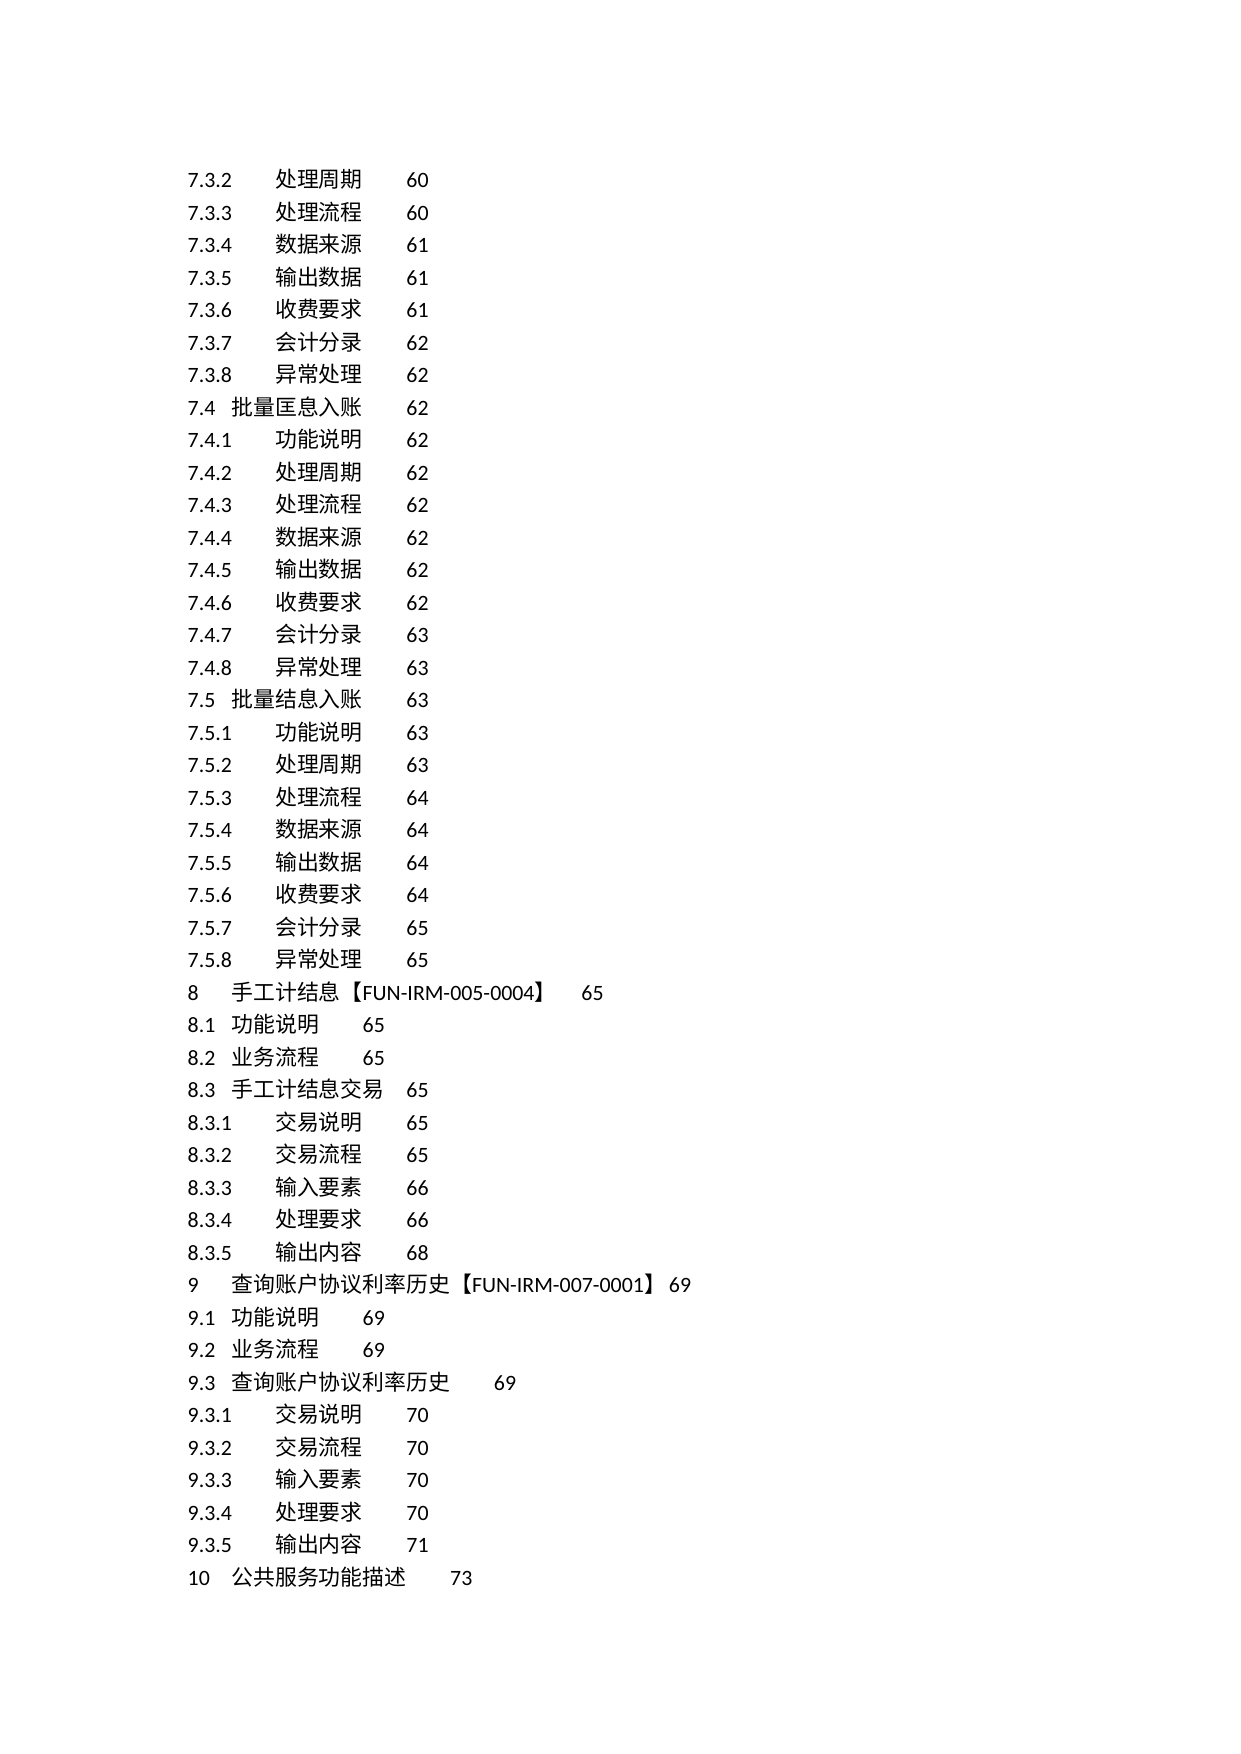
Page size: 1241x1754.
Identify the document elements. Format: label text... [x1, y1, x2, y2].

text 7.5.8 异常处理 65 [187, 942, 1053, 974]
text 7.4.2 处理周期 62 [187, 454, 1053, 487]
text 9.3.5 输出内容 71 [187, 1527, 1053, 1559]
text 8.3.5 输出内容 68 [187, 1234, 1053, 1267]
text 7.5 批量结息入账 63 [187, 682, 1053, 714]
text 7.5.3 处理流程 64 [187, 779, 1053, 812]
text 9.3 查询账户协议利率历史 69 [187, 1364, 1053, 1397]
text 8.3.1 交易说明 65 [187, 1104, 1053, 1137]
text 7.3.3 处理流程 60 [187, 194, 1053, 227]
text 7.4.3 处理流程 62 [187, 487, 1053, 519]
text 7.3.7 会计分录 62 [187, 324, 1053, 357]
text 9 查询账户协议利率历史【FUN-IRM-007-0001】 69 [187, 1267, 1053, 1299]
text 7.3.6 收费要求 61 [187, 292, 1053, 324]
text 9.3.1 交易说明 70 [187, 1397, 1053, 1429]
text 7.4.4 数据来源 62 [187, 519, 1053, 552]
text 7.3.8 异常处理 62 [187, 357, 1053, 389]
text 7.5.5 输出数据 64 [187, 844, 1053, 877]
text 7.3.2 处理周期 60 [187, 162, 1053, 194]
text 9.3.4 处理要求 70 [187, 1494, 1053, 1527]
text 7.5.1 功能说明 63 [187, 714, 1053, 747]
text 7.4.8 异常处理 63 [187, 649, 1053, 682]
text 7.4.5 输出数据 62 [187, 552, 1053, 584]
text 10 公共服务功能描述 73 [187, 1559, 1053, 1592]
text 7.3.5 输出数据 61 [187, 259, 1053, 292]
text 7.5.7 会计分录 65 [187, 909, 1053, 942]
text 8.3 手工计结息交易 65 [187, 1072, 1053, 1104]
text 9.3.3 输入要素 70 [187, 1462, 1053, 1494]
text 8.1 功能说明 65 [187, 1007, 1053, 1039]
text 9.3.2 交易流程 70 [187, 1429, 1053, 1462]
text 8.3.3 输入要素 66 [187, 1169, 1053, 1202]
text 7.5.2 处理周期 63 [187, 747, 1053, 779]
text 8 手工计结息【FUN-IRM-005-0004】 65 [187, 974, 1053, 1007]
text 9.1 功能说明 69 [187, 1299, 1053, 1332]
text 7.4.7 会计分录 63 [187, 617, 1053, 649]
text 9.2 业务流程 69 [187, 1332, 1053, 1364]
text 8.3.2 交易流程 65 [187, 1137, 1053, 1169]
text 7.4.1 功能说明 62 [187, 422, 1053, 454]
text 7.3.4 数据来源 61 [187, 227, 1053, 259]
text 8.2 业务流程 65 [187, 1039, 1053, 1072]
text 7.5.6 收费要求 64 [187, 877, 1053, 909]
text 7.4 批量匡息入账 62 [187, 389, 1053, 422]
text 8.3.4 处理要求 66 [187, 1202, 1053, 1234]
text 7.5.4 数据来源 64 [187, 812, 1053, 844]
text 7.4.6 收费要求 62 [187, 584, 1053, 617]
